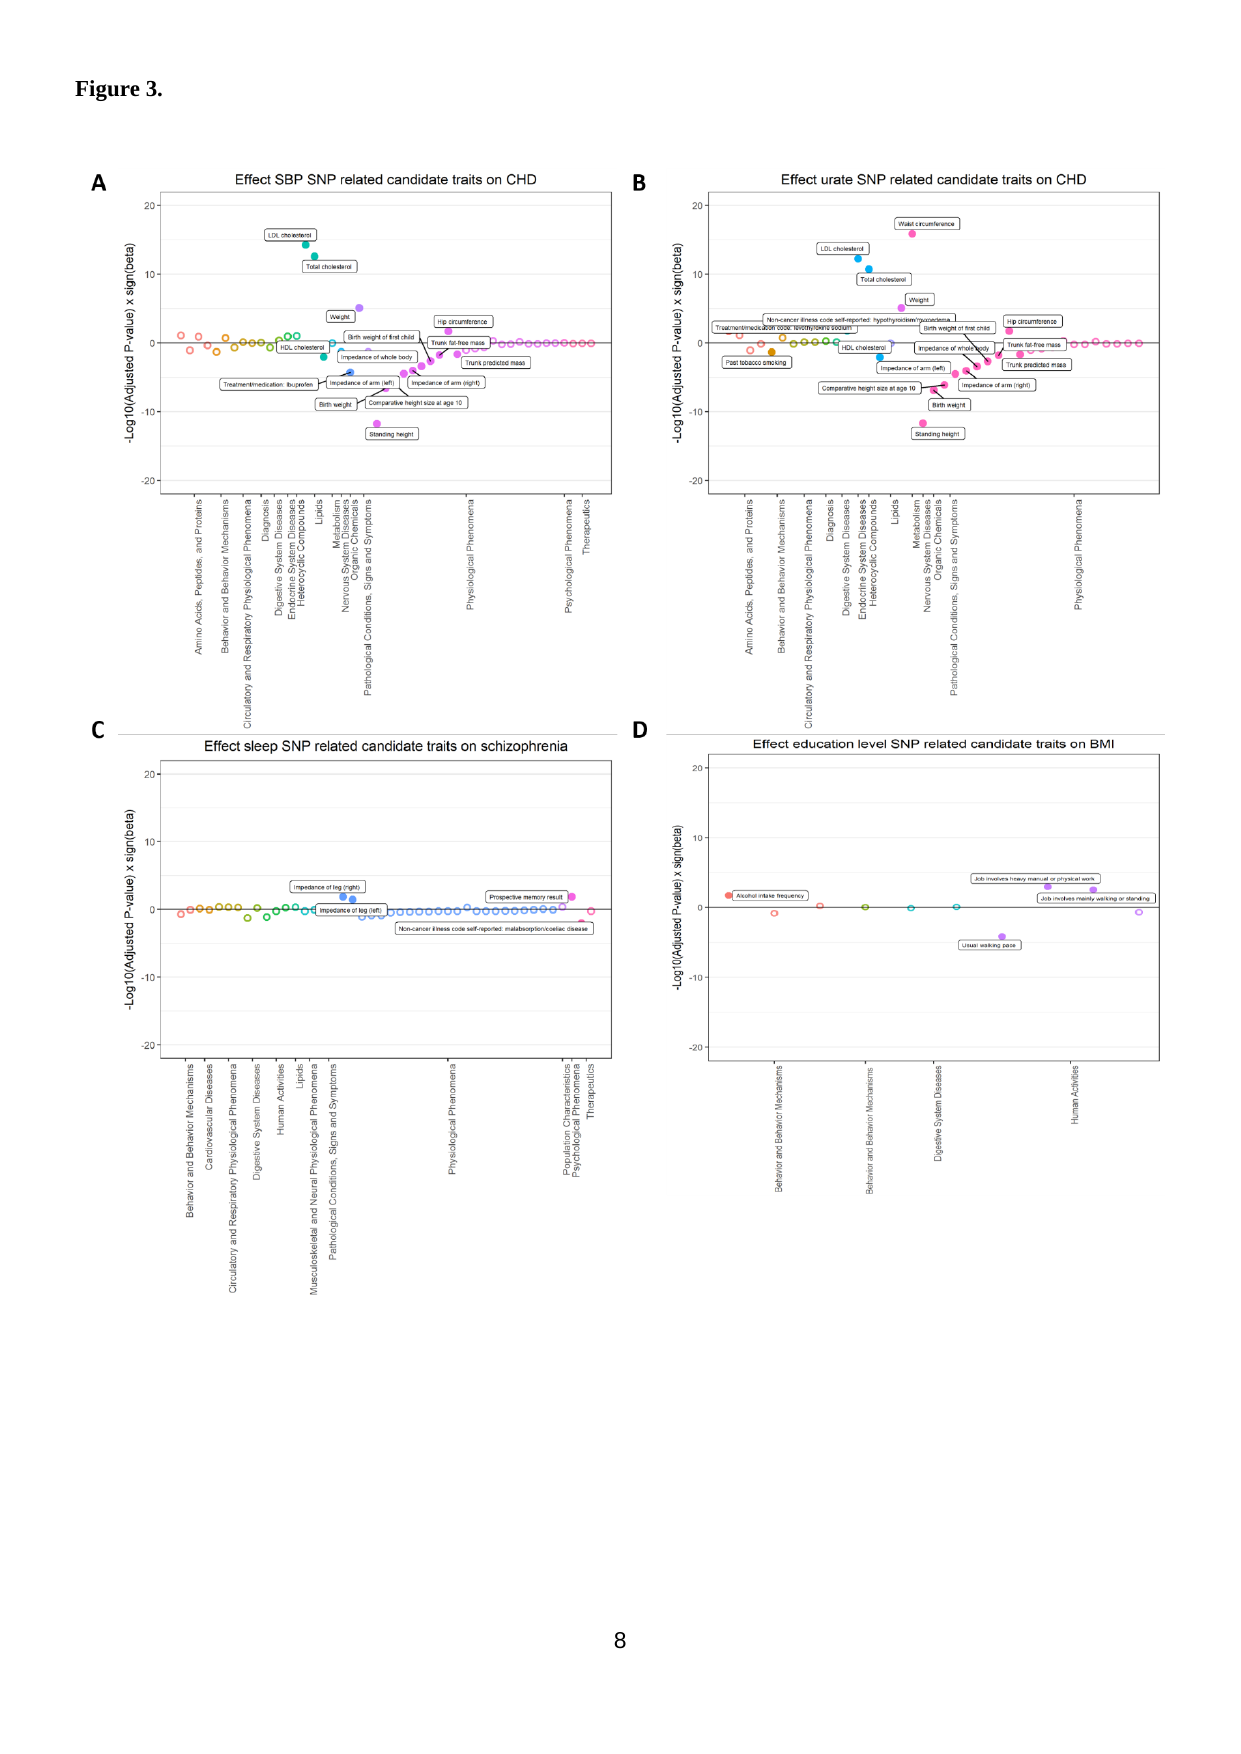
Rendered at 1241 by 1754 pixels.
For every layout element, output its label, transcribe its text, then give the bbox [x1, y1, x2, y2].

picture [75, 158, 1165, 1295]
text Figure 3. [75, 75, 1165, 101]
